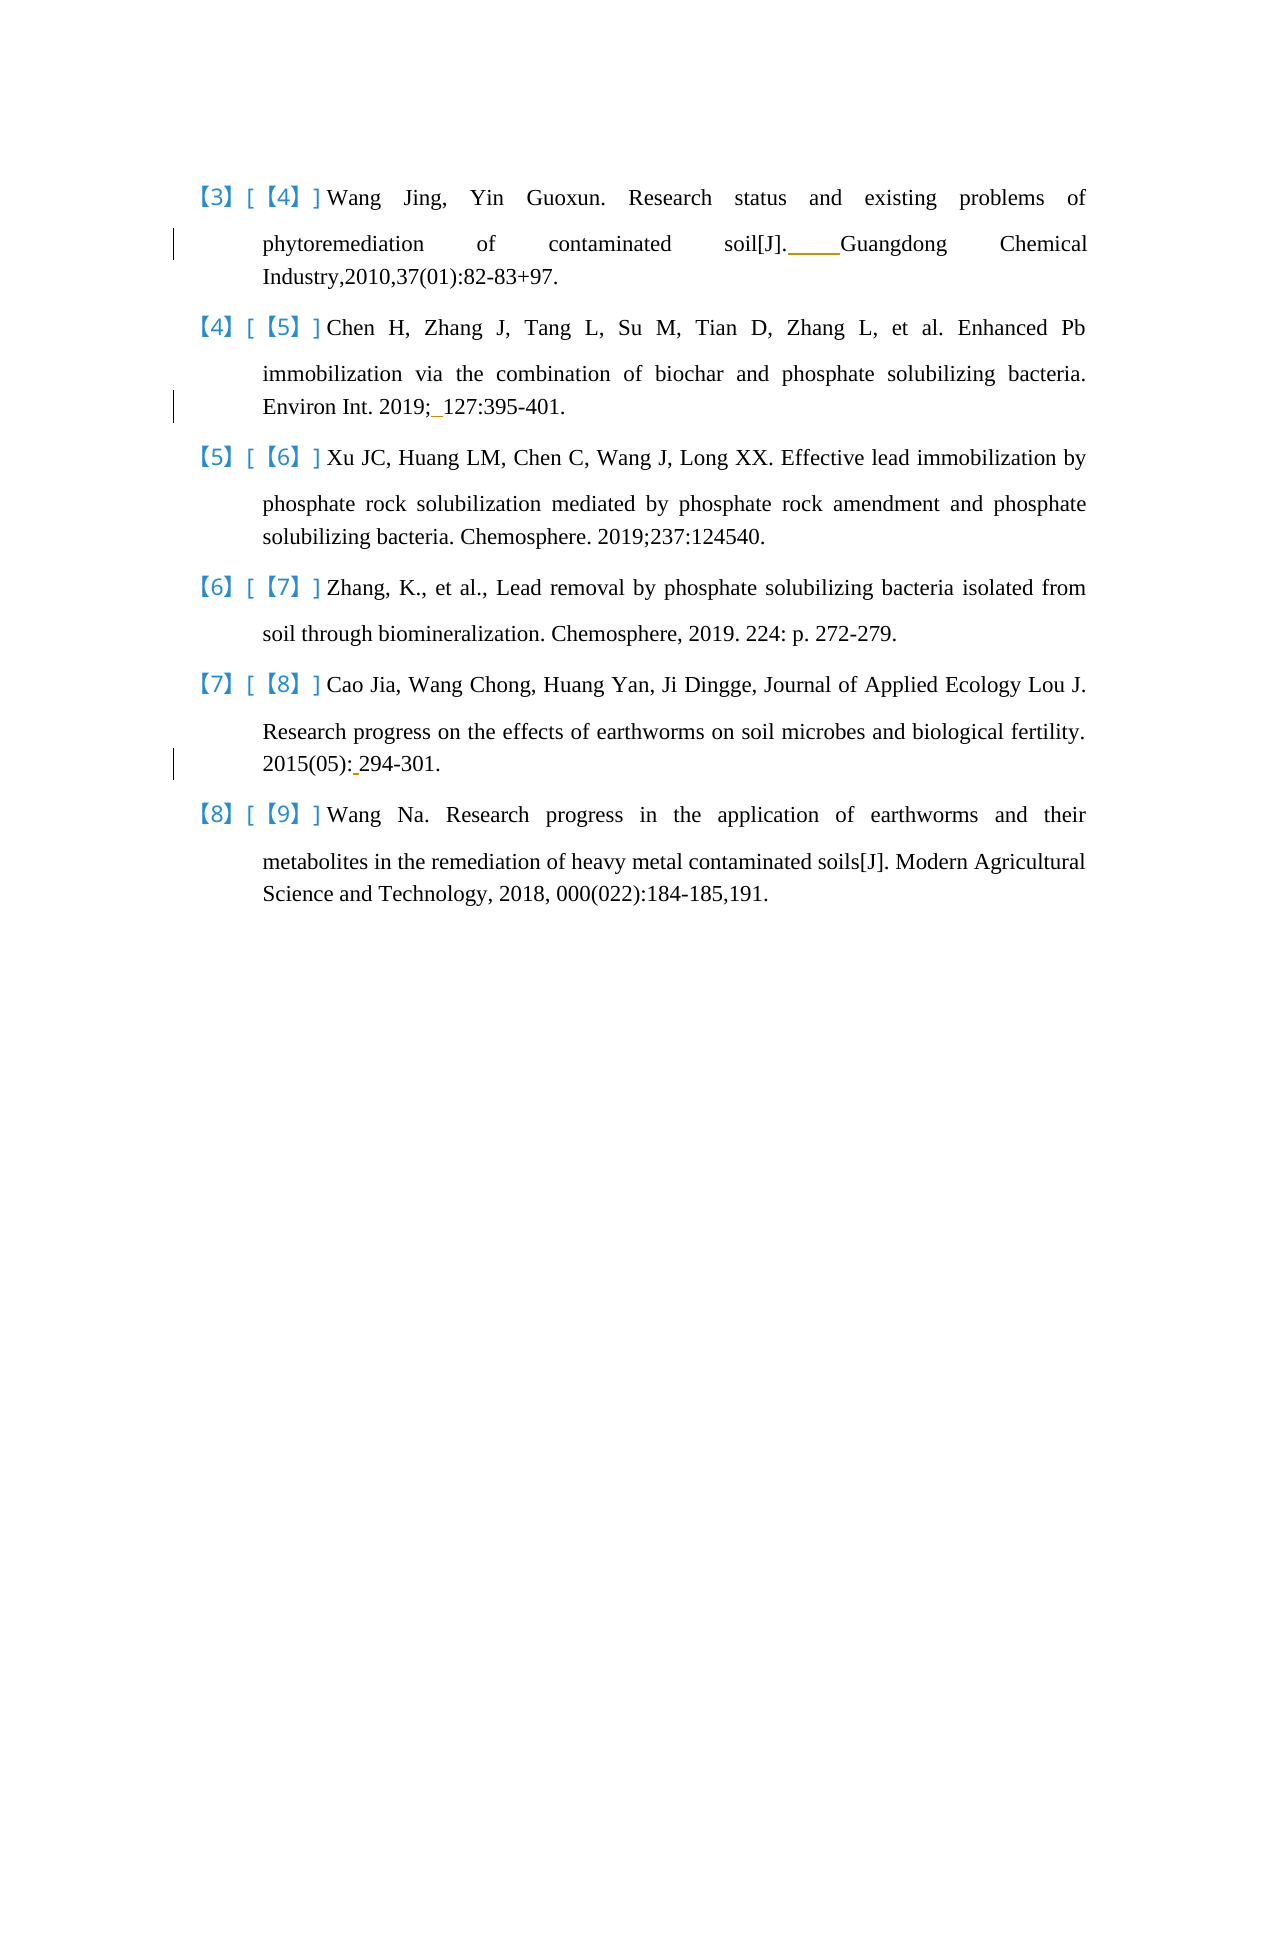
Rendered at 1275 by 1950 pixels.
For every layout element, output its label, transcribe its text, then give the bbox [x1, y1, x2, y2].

list Xu JC, Huang LM, Chen C, Wang J, Long XX. Effective lead immobilization by phosphate rock solubilization mediated by phosphate rock amendment and phosphate solubilizing bacteria. Chemosphere. 2019;237:124540. [187, 422, 1087, 552]
list Wang Jing, Yin Guoxun. Research status and existing problems of phytoremediation of contaminated soil[J].Guangdong Chemical Industry,2010,37(01):82-83+97. [187, 162, 1087, 292]
list Zhang, K., et al., Lead removal by phosphate solubilizing bacteria isolated from soil through biomineralization. Chemosphere, 2019. 224: p. 272-279. [187, 552, 1087, 650]
list Chen H, Zhang J, Tang L, Su M, Tian D, Zhang L, et al. Enhanced Pb immobilization via the combination of biochar and phosphate solubilizing bacteria. Environ Int. 2019;127:395-401. [187, 292, 1087, 422]
list Wang Na. Research progress in the application of earthworms and their metabolites in the remediation of heavy metal contaminated soils[J]. Modern Agricultural Science and Technology, 2018, 000(022):184-185,191. [187, 780, 1087, 910]
list Cao Jia, Wang Chong, Huang Yan, Ji Dingge, Journal of Applied Ecology Lou J. Research progress on the effects of earthworms on soil microbes and biological fertility. 2015(05):294-301. [187, 650, 1087, 780]
